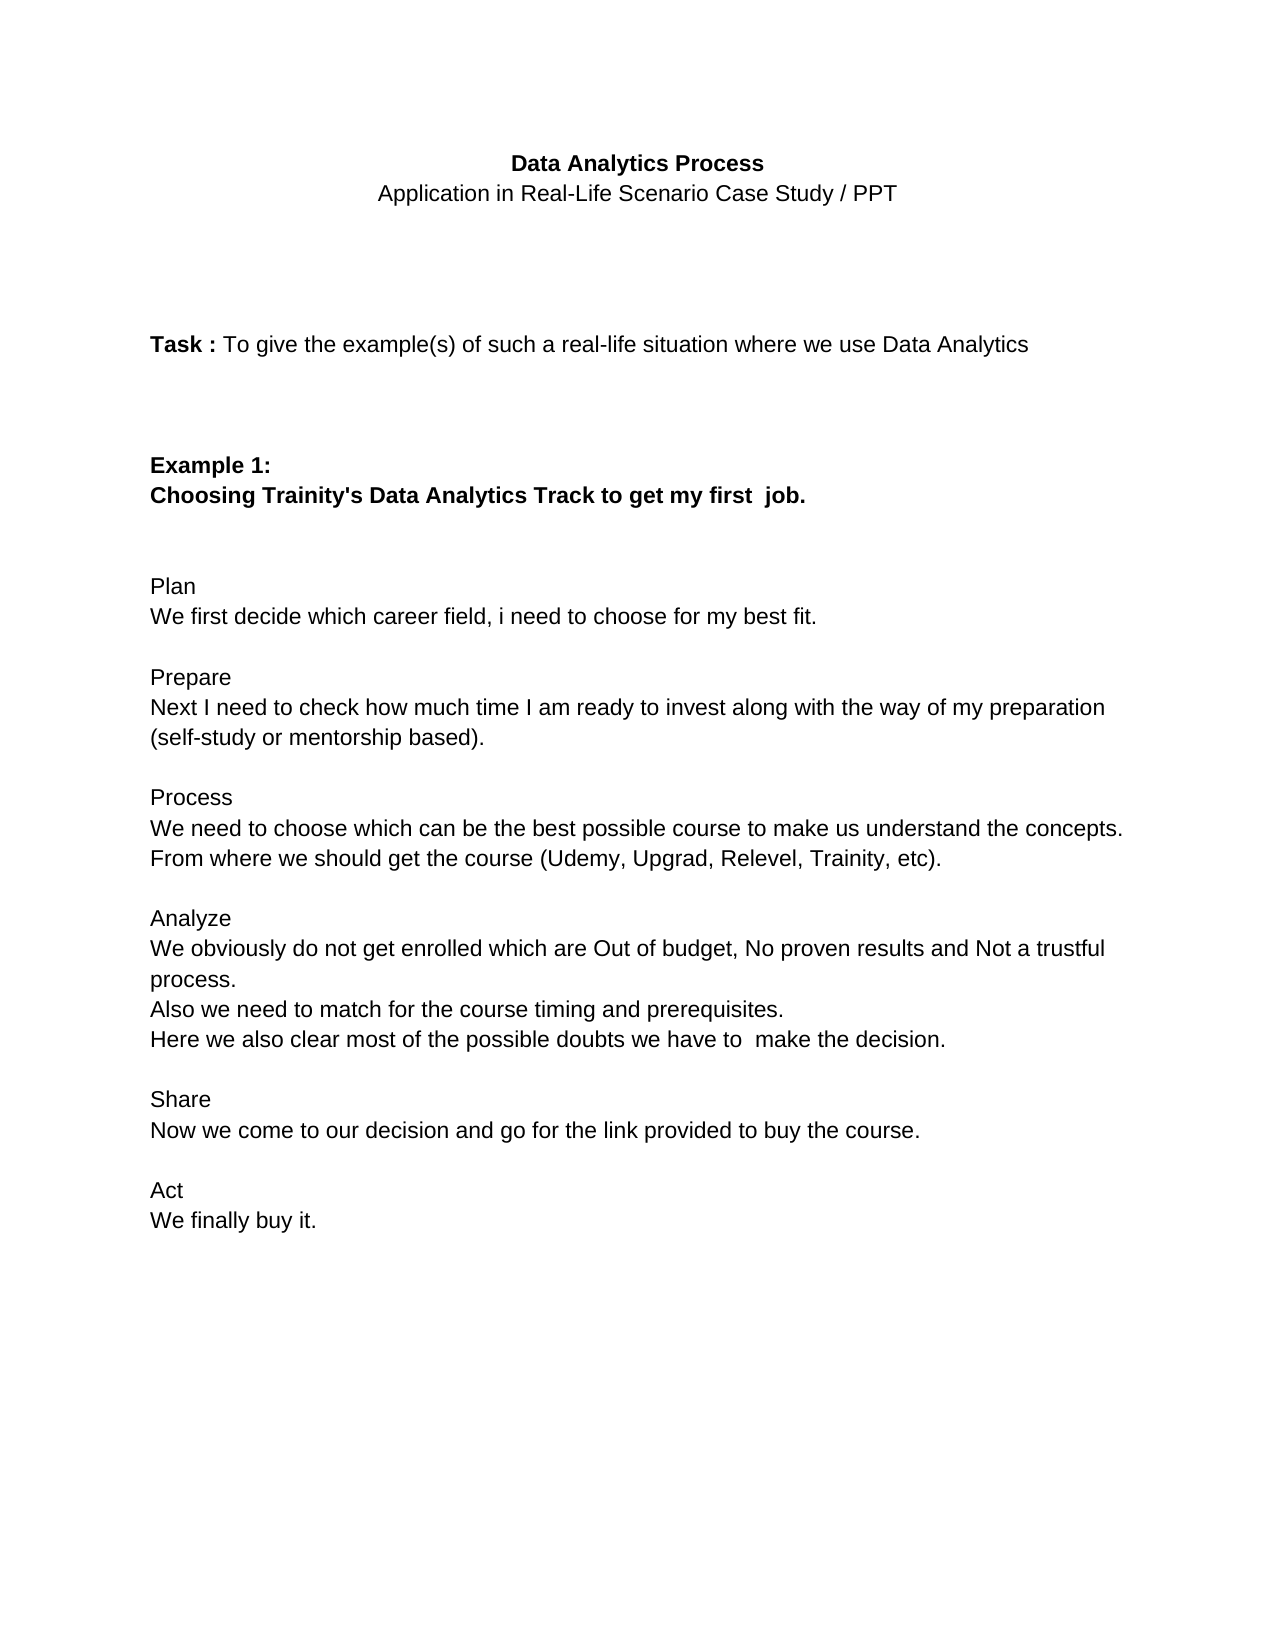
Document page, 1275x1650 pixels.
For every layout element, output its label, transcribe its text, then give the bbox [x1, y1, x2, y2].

text Next I need to check how much time I am ready to invest along with the way of my preparation (self-study or mentorship based). [150, 694, 1125, 750]
text From where we should get the course (Udemy, Upgrad, Relevel, Trainity, etc). [150, 845, 1125, 871]
text Also we need to match for the course timing and prerequisites. [150, 996, 1125, 1022]
text We finally buy it. [150, 1207, 1125, 1234]
text Task : To give the example(s) of such a real-life situation where we use Data Analytics [150, 331, 1125, 358]
text Application in Real-Life Scenario Case Study / PPT [150, 180, 1125, 207]
text Now we come to our decision and go for the link provided to buy the course. [150, 1117, 1125, 1143]
text Share [150, 1086, 1125, 1113]
text Data Analytics Process [150, 150, 1125, 176]
text Act [150, 1177, 1125, 1203]
text Prepare [150, 663, 1125, 690]
text We first decide which career field, i need to choose for my best fit. [150, 603, 1125, 629]
text Analyze [150, 905, 1125, 932]
text We need to choose which can be the best possible course to make us understand the concepts. [150, 814, 1125, 841]
text Choosing Trainity's Data Analytics Track to get my first job. [150, 482, 1125, 509]
text We obviously do not get enrolled which are Out of budget, No proven results and Not a trustful process. [150, 935, 1125, 992]
text Here we also clear most of the possible doubts we have to make the decision. [150, 1026, 1125, 1052]
text Plan [150, 573, 1125, 599]
text Process [150, 784, 1125, 811]
text Example 1: [150, 452, 1125, 478]
